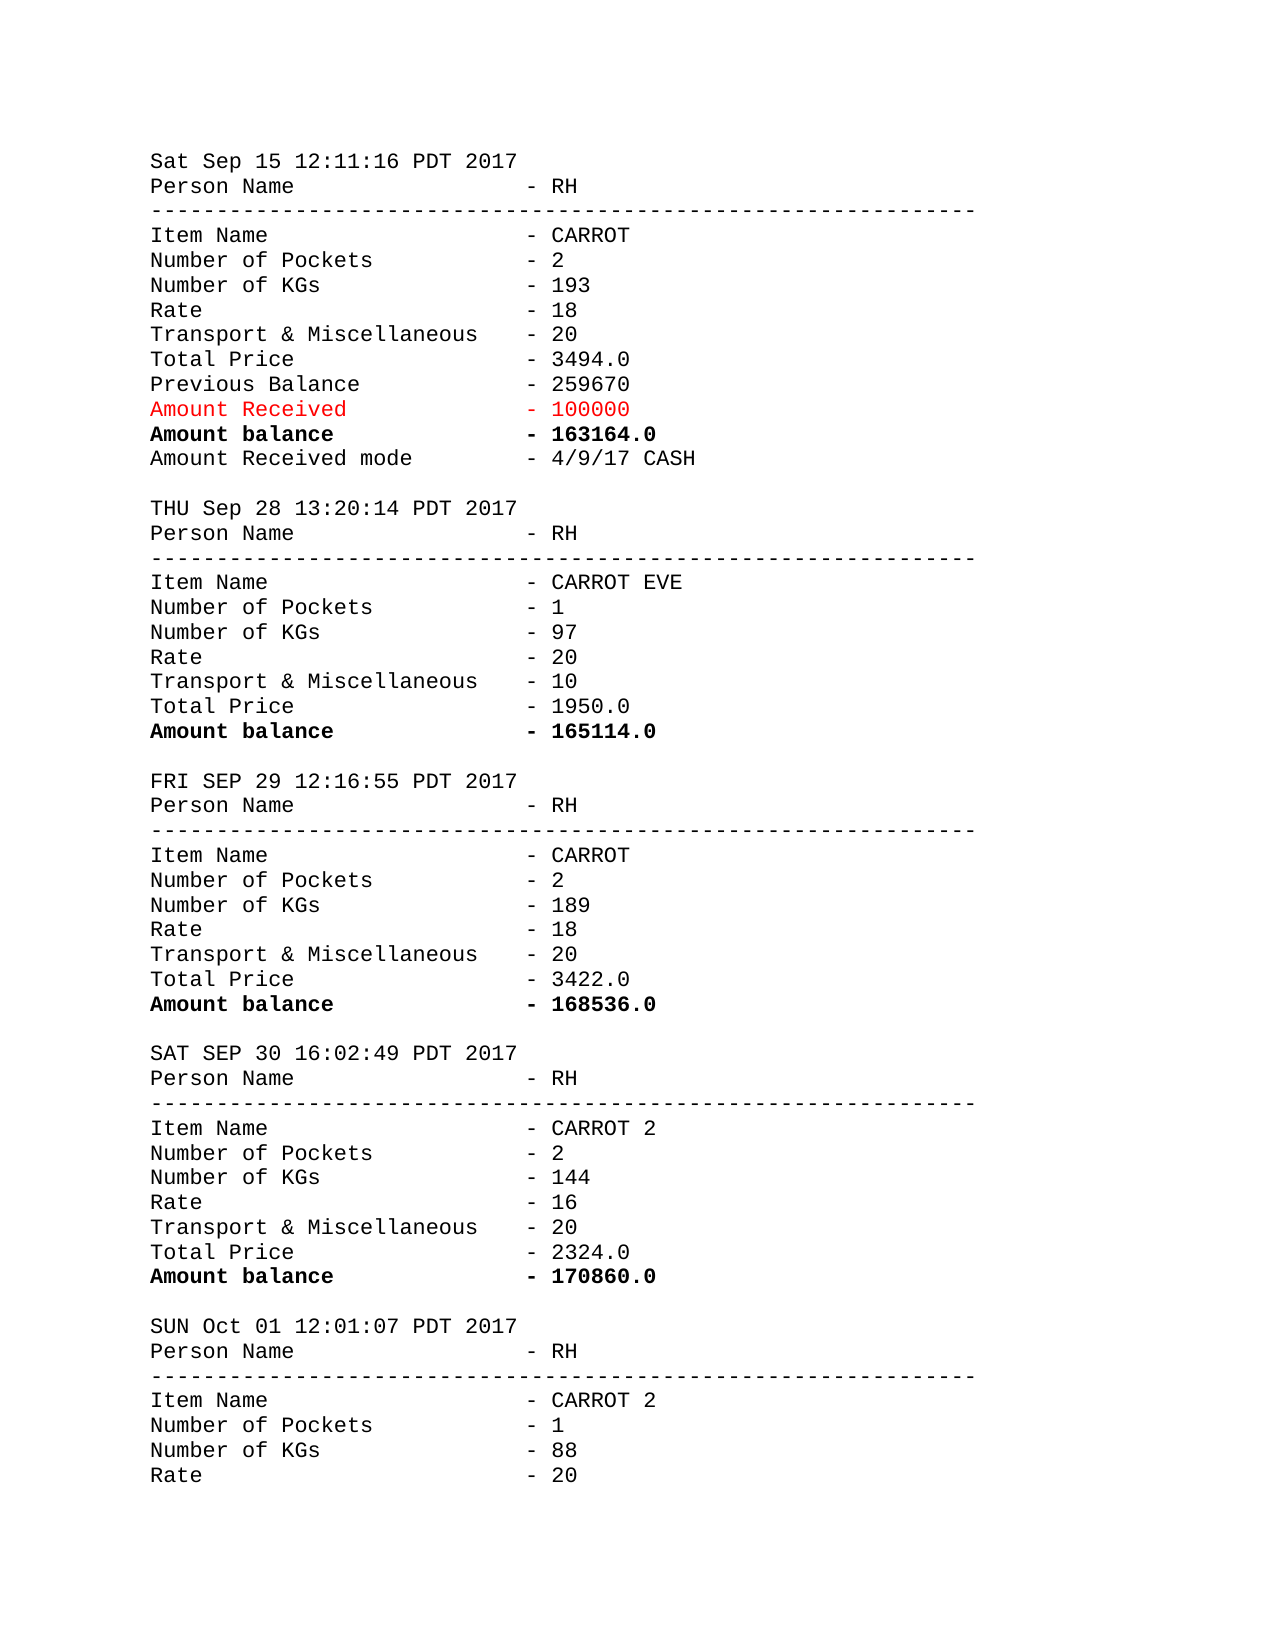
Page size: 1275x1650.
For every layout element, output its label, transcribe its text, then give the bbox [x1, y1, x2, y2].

text Number of Pockets - 2 [150, 1142, 1125, 1166]
text Number of Pockets - 2 [150, 869, 1125, 894]
text Previous Balance - 259670 [150, 373, 1125, 398]
text THU Sep 28 13:20:14 PDT 2017 [150, 497, 1125, 522]
text --------------------------------------------------------------- [150, 819, 1125, 844]
text Number of Pockets - 2 [150, 249, 1125, 274]
text Total Price - 2324.0 [150, 1241, 1125, 1266]
text Number of Pockets - 1 [150, 1414, 1125, 1439]
text Rate - 18 [150, 918, 1125, 943]
text Person Name - RH [150, 522, 1125, 547]
text Item Name - CARROT 2 [150, 1389, 1125, 1414]
text Item Name - CARROT EVE [150, 571, 1125, 596]
text Item Name - CARROT [150, 844, 1125, 869]
text Number of KGs - 144 [150, 1166, 1125, 1191]
text Person Name - RH [150, 794, 1125, 819]
text Person Name - RH [150, 175, 1125, 199]
text Item Name - CARROT [150, 224, 1125, 249]
text Number of KGs - 88 [150, 1439, 1125, 1464]
text Rate - 16 [150, 1191, 1125, 1216]
text Amount balance - 165114.0 [150, 720, 1125, 745]
text Transport & Miscellaneous - 10 [150, 671, 1125, 695]
text Number of KGs - 97 [150, 621, 1125, 646]
text Total Price - 1950.0 [150, 695, 1125, 720]
text SAT SEP 30 16:02:49 PDT 2017 [150, 1042, 1125, 1067]
text Amount Received - 100000 [150, 398, 1125, 423]
text Transport & Miscellaneous - 20 [150, 323, 1125, 348]
text FRI SEP 29 12:16:55 PDT 2017 [150, 770, 1125, 794]
text Transport & Miscellaneous - 20 [150, 1216, 1125, 1241]
text --------------------------------------------------------------- [150, 1092, 1125, 1117]
text Person Name - RH [150, 1340, 1125, 1365]
text Total Price - 3422.0 [150, 968, 1125, 993]
text Person Name - RH [150, 1067, 1125, 1092]
text Number of KGs - 193 [150, 274, 1125, 299]
text Number of KGs - 189 [150, 894, 1125, 918]
text Sat Sep 15 12:11:16 PDT 2017 [150, 150, 1125, 175]
text --------------------------------------------------------------- [150, 547, 1125, 571]
text Rate - 20 [150, 646, 1125, 671]
text Amount balance - 170860.0 [150, 1266, 1125, 1290]
text Rate - 18 [150, 299, 1125, 323]
text Amount balance - 168536.0 [150, 993, 1125, 1018]
text Amount Received mode - 4/9/17 CASH [150, 447, 1125, 472]
text Number of Pockets - 1 [150, 596, 1125, 621]
text Amount balance - 163164.0 [150, 423, 1125, 447]
text --------------------------------------------------------------- [150, 199, 1125, 224]
text --------------------------------------------------------------- [150, 1365, 1125, 1389]
text Rate - 20 [150, 1464, 1125, 1489]
text Total Price - 3494.0 [150, 348, 1125, 373]
text SUN Oct 01 12:01:07 PDT 2017 [150, 1315, 1125, 1340]
text Item Name - CARROT 2 [150, 1117, 1125, 1142]
text Transport & Miscellaneous - 20 [150, 943, 1125, 968]
